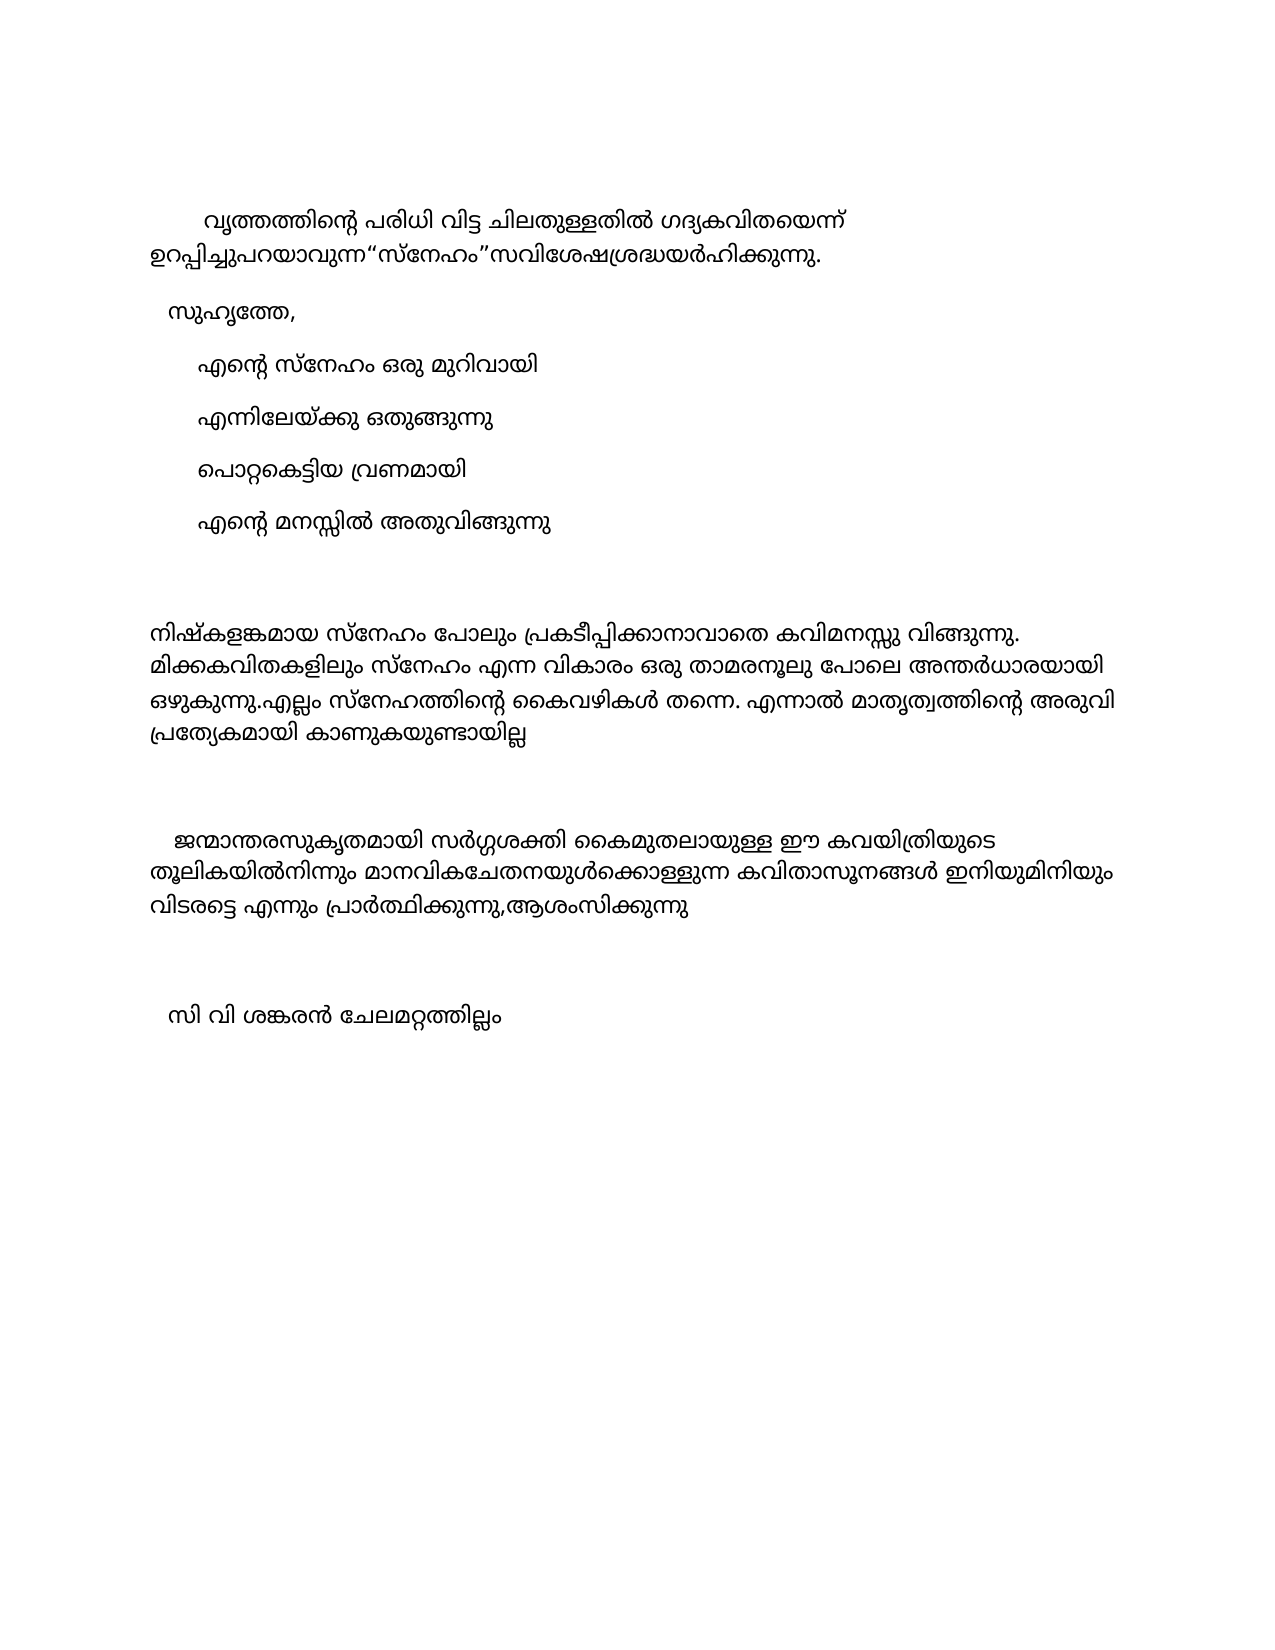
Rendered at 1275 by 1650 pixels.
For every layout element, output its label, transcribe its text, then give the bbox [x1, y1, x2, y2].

text വൃത്തത്തിന്റെ പരിധി വിട്ട ചിലതുള്ളതിൽ ഗദ്യകവിതയെന്ന് ഉറപ്പിച്ചുപറയാവുന്ന“സ്നേഹം”സവിശേഷശ്രദ്ധയർഹിക്കുന്നു. [150, 207, 1125, 269]
text എന്റെ മനസ്സിൽ അതുവിങ്ങുന്നു [150, 508, 1125, 535]
text എന്നിലേയ്ക്കു ഒതുങ്ങുന്നു [150, 404, 1125, 431]
text ജന്മാന്തരസുകൃതമായി സർഗ്ഗശക്തി കൈമുതലായുള്ള ഈ കവയിത്രിയുടെ തൂലികയിൽനിന്നും മാനവികചേതനയുൾക്കൊള്ളുന്ന കവിതാസൂനങ്ങൾ ഇനിയുമിനിയും വിടരട്ടെ എന്നും പ്രാർത്ഥിക്കുന്നു,ആശംസിക്കുന്നു [150, 827, 1125, 920]
text സുഹൃത്തേ, [150, 295, 1125, 326]
text എന്റെ സ്നേഹം ഒരു മുറിവായി [150, 352, 1125, 378]
text പൊറ്റകെട്ടിയ വ്രണമായി [150, 456, 1125, 483]
text നിഷ്കളങ്കമായ സ്നേഹം പോലും പ്രകടീപ്പിക്കാനാവാതെ കവിമനസ്സു വിങ്ങുന്നു. മിക്കകവിതകളിലും സ്നേഹം എന്ന വികാരം ഒരു താമരനൂലു പോലെ അന്തർധാരയായി ഒഴുകുന്നു.എല്ലം സ്നേഹത്തിന്റെ കൈവഴികൾ തന്നെ. എന്നാൽ മാതൃത്വത്തിന്റെ അരുവി പ്രത്യേകമായി കാണുകയുണ്ടായില്ല [150, 617, 1125, 746]
text സി വി ശങ്കരൻ ചേലമറ്റത്തില്ലം [150, 1003, 1125, 1029]
